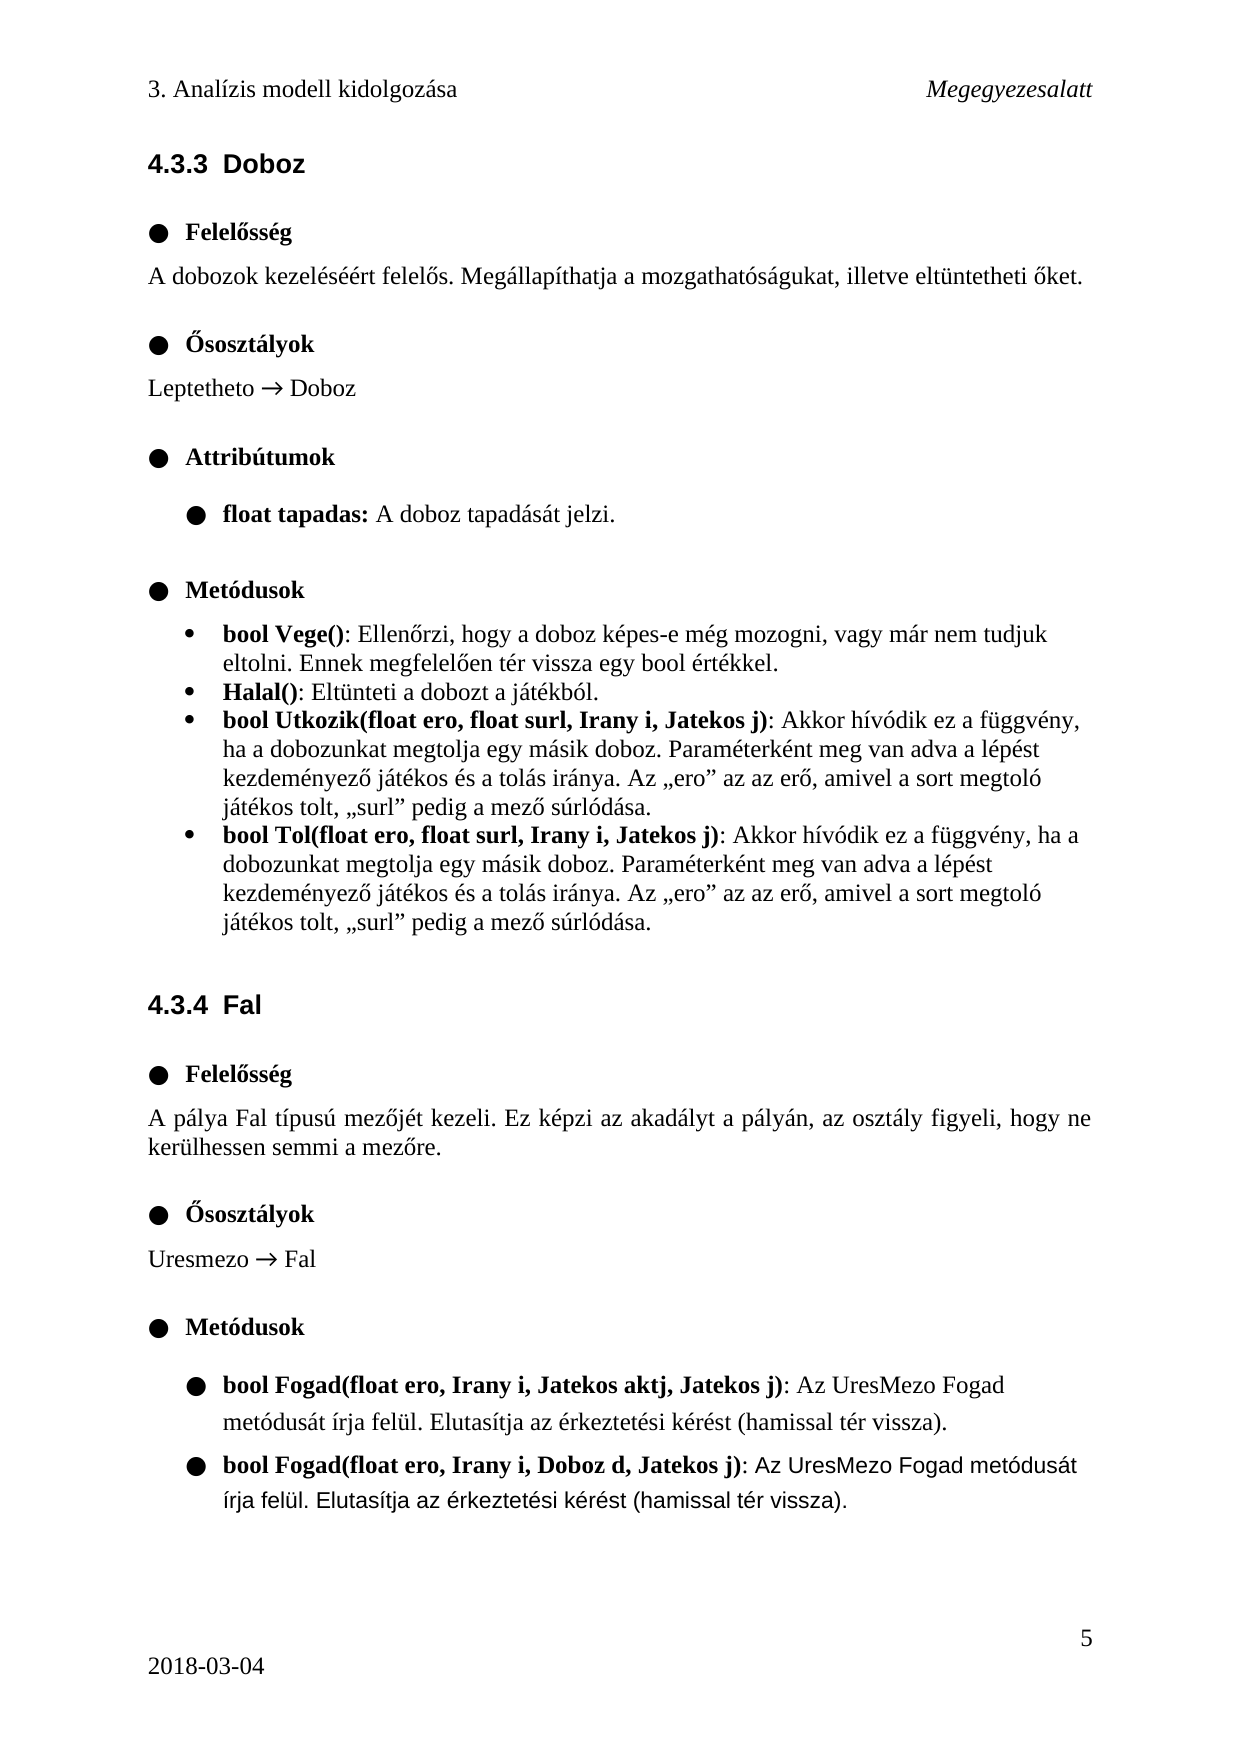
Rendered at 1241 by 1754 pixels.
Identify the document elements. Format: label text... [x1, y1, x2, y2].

text A pálya Fal típusú mezőjét kezeli. Ez képzi az akadályt a pályán, az osztály figyeli, hogy ne kerülhessen semmi a mezőre. [148, 1103, 1093, 1161]
list bool Vege(): Ellenőrzi, hogy a doboz képes-e még mozogni, vagy már nem tudjuk eltolni. Ennek megfelelően tér vissza egy bool értékkel. [185, 619, 1093, 677]
list Ősosztályok [148, 315, 1093, 366]
list Ősosztályok [148, 1186, 1093, 1237]
list Fal [148, 989, 1093, 1021]
list Attribútumok [148, 428, 1093, 479]
list bool Fogad(float ero, Irany i, Jatekos aktj, Jatekos j): Az UresMezo Fogad metódusát írja felül. Elutasítja az érkeztetési kérést (hamissal tér vissza). [185, 1356, 1093, 1436]
list Doboz [148, 148, 1093, 179]
list Metódusok [148, 562, 1093, 613]
list float tapadas: A doboz tapadását jelzi. [185, 486, 1093, 537]
list bool Tol(float ero, float surl, Irany i, Jatekos j): Akkor hívódik ez a függvény, ha a dobozunkat megtolja egy másik doboz. Paraméterként meg van adva a lépést kezdeményező játékos és a tolás iránya. Az „ero” az az erő, amivel a sort megtoló játékos tolt, „surl” pedig a mező súrlódása. [185, 821, 1093, 936]
list Halal(): Eltünteti a dobozt a játékból. [185, 677, 1093, 706]
list Metódusok [148, 1299, 1093, 1350]
text Leptetheto → Doboz [148, 373, 1093, 403]
list Felelősség [148, 1046, 1093, 1097]
list bool Utkozik(float ero, float surl, Irany i, Jatekos j): Akkor hívódik ez a függvény, ha a dobozunkat megtolja egy másik doboz. Paraméterként meg van adva a lépést kezdeményező játékos és a tolás iránya. Az „ero” az az erő, amivel a sort megtoló játékos tolt, „surl” pedig a mező súrlódása. [185, 706, 1093, 821]
text A dobozok kezeléséért felelős. Megállapíthatja a mozgathatóságukat, illetve eltüntetheti őket. [148, 261, 1093, 290]
list Felelősség [148, 204, 1093, 255]
text Uresmezo → Fal [148, 1243, 1093, 1274]
list bool Fogad(float ero, Irany i, Doboz d, Jatekos j): Az UresMezo Fogad metódusát írja felül. Elutasítja az érkeztetési kérést (hamissal tér vissza). [185, 1436, 1093, 1514]
